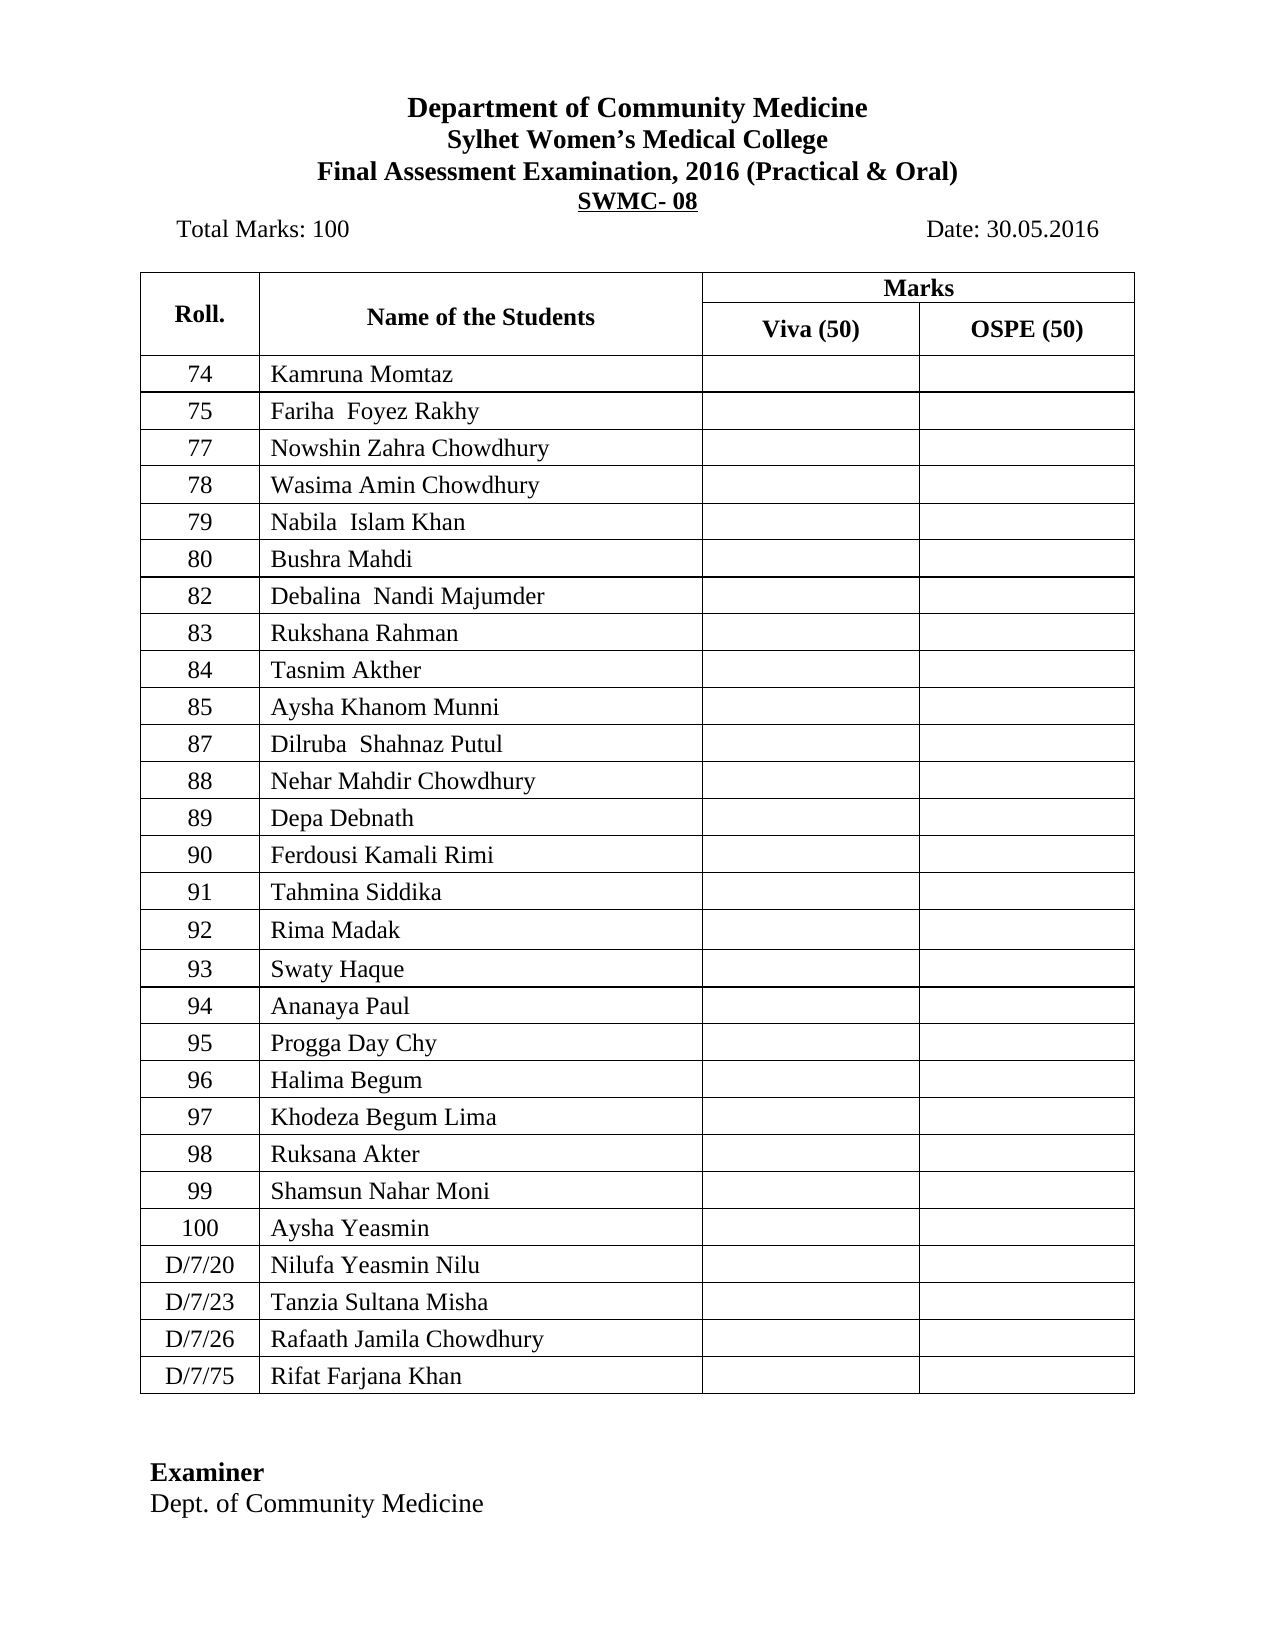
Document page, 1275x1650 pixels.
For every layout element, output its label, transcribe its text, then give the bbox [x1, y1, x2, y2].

table_cell Tasnim Akther [260, 651, 702, 687]
table_cell Depa Debnath [260, 799, 702, 835]
table_cell [703, 1024, 919, 1060]
table_cell [920, 762, 1134, 798]
table_cell Shamsun Nahar Moni [260, 1172, 702, 1208]
table_cell [920, 1098, 1134, 1134]
table_cell [703, 762, 919, 798]
table_cell [703, 1098, 919, 1134]
table_cell [920, 836, 1134, 872]
table_cell [920, 725, 1134, 761]
table_cell [920, 1024, 1134, 1060]
table_cell Rafaath Jamila Chowdhury [260, 1320, 702, 1356]
text Final Assessment Examination, 2016 (Practical & Oral) [150, 155, 1125, 186]
table_cell [703, 725, 919, 761]
table_cell [703, 1246, 919, 1282]
table_cell Debalina Nandi Majumder [260, 578, 702, 613]
table_cell Halima Begum [260, 1061, 702, 1097]
text Dept. of Community Medicine [150, 1488, 1125, 1519]
table_cell [703, 910, 919, 949]
table_cell Rima Madak [260, 910, 702, 949]
table_cell Khodeza Begum Lima [260, 1098, 702, 1134]
table_cell 95 [141, 1024, 259, 1060]
table_cell [920, 578, 1134, 613]
table_cell [703, 651, 919, 687]
table_cell [920, 873, 1134, 909]
table_cell 87 [141, 725, 259, 761]
table_cell Rukshana Rahman [260, 614, 702, 650]
table_cell 97 [141, 1098, 259, 1134]
table_cell [703, 430, 919, 465]
text Examiner [150, 1456, 1125, 1488]
table_cell Rifat Farjana Khan [260, 1357, 702, 1393]
table_cell 93 [141, 950, 259, 986]
table_cell [703, 1320, 919, 1356]
table_cell 83 [141, 614, 259, 650]
table_cell D/7/26 [141, 1320, 259, 1356]
table_cell [703, 578, 919, 613]
table_cell [920, 540, 1134, 576]
table_cell [703, 836, 919, 872]
table_cell 96 [141, 1061, 259, 1097]
text Total Marks: 100 Date: 30.05.2016 [150, 214, 1125, 243]
table_cell D/7/23 [141, 1283, 259, 1319]
text Department of Community Medicine [150, 90, 1125, 123]
table_cell 79 [141, 504, 259, 539]
table_cell [920, 950, 1134, 986]
table_cell [920, 1209, 1134, 1245]
table_cell [920, 651, 1134, 687]
table_cell Swaty Haque [260, 950, 702, 986]
table_cell 91 [141, 873, 259, 909]
table_cell Aysha Khanom Munni [260, 688, 702, 724]
table_cell 77 [141, 430, 259, 465]
table_cell D/7/20 [141, 1246, 259, 1282]
table_cell 94 [141, 988, 259, 1023]
table_cell [920, 393, 1134, 428]
table_header Name of the Students [260, 273, 702, 354]
table_cell [703, 1209, 919, 1245]
table_cell 90 [141, 836, 259, 872]
table_cell [703, 1135, 919, 1171]
table_cell 88 [141, 762, 259, 798]
table_cell Nabila Islam Khan [260, 504, 702, 539]
table_cell [703, 873, 919, 909]
table_cell [920, 1357, 1134, 1393]
table_cell Nilufa Yeasmin Nilu [260, 1246, 702, 1282]
table_cell 98 [141, 1135, 259, 1171]
table_cell [703, 540, 919, 576]
table_cell Ruksana Akter [260, 1135, 702, 1171]
table_cell Nehar Mahdir Chowdhury [260, 762, 702, 798]
table_cell [703, 799, 919, 835]
table_cell [703, 614, 919, 650]
table_cell [703, 988, 919, 1023]
table_cell [920, 910, 1134, 949]
table_cell Viva (50) [703, 303, 919, 354]
table_cell [703, 1172, 919, 1208]
table_cell 78 [141, 466, 259, 502]
table_cell Tahmina Siddika [260, 873, 702, 909]
table_cell [703, 1357, 919, 1393]
table_cell Ferdousi Kamali Rimi [260, 836, 702, 872]
table_cell 92 [141, 910, 259, 949]
table_cell Aysha Yeasmin [260, 1209, 702, 1245]
table_cell [920, 1246, 1134, 1282]
table_cell [920, 356, 1134, 391]
table_cell D/7/75 [141, 1357, 259, 1393]
table_cell 89 [141, 799, 259, 835]
table_cell [703, 688, 919, 724]
table_cell [920, 799, 1134, 835]
table_cell [703, 1283, 919, 1319]
table_cell [920, 1320, 1134, 1356]
table_cell Nowshin Zahra Chowdhury [260, 430, 702, 465]
table_cell 82 [141, 578, 259, 613]
table_cell Kamruna Momtaz [260, 356, 702, 391]
table_header Roll. [141, 273, 259, 354]
table_cell 85 [141, 688, 259, 724]
table_cell 99 [141, 1172, 259, 1208]
text SWMC- 08 [150, 186, 1125, 214]
table_cell [920, 614, 1134, 650]
table_cell [703, 393, 919, 428]
table_cell 75 [141, 393, 259, 428]
table_cell 100 [141, 1209, 259, 1245]
table_cell [920, 988, 1134, 1023]
table_cell [920, 1135, 1134, 1171]
table_cell [920, 688, 1134, 724]
table_cell [703, 466, 919, 502]
table_cell Progga Day Chy [260, 1024, 702, 1060]
table_cell [703, 1061, 919, 1097]
table_cell [920, 466, 1134, 502]
table_header Marks [703, 273, 1134, 302]
table_cell Fariha Foyez Rakhy [260, 393, 702, 428]
table_cell [920, 1172, 1134, 1208]
table_cell [920, 504, 1134, 539]
table_cell [703, 950, 919, 986]
table_cell [920, 1061, 1134, 1097]
table_cell 74 [141, 356, 259, 391]
table_cell [920, 430, 1134, 465]
table_cell Bushra Mahdi [260, 540, 702, 576]
table_cell Dilruba Shahnaz Putul [260, 725, 702, 761]
table_cell 80 [141, 540, 259, 576]
table_cell [703, 504, 919, 539]
table_cell 84 [141, 651, 259, 687]
table_cell Ananaya Paul [260, 988, 702, 1023]
table_cell OSPE (50) [920, 303, 1134, 354]
table_cell Wasima Amin Chowdhury [260, 466, 702, 502]
table_cell Tanzia Sultana Misha [260, 1283, 702, 1319]
table_cell [703, 356, 919, 391]
table_cell [920, 1283, 1134, 1319]
text Sylhet Women’s Medical College [150, 123, 1125, 155]
